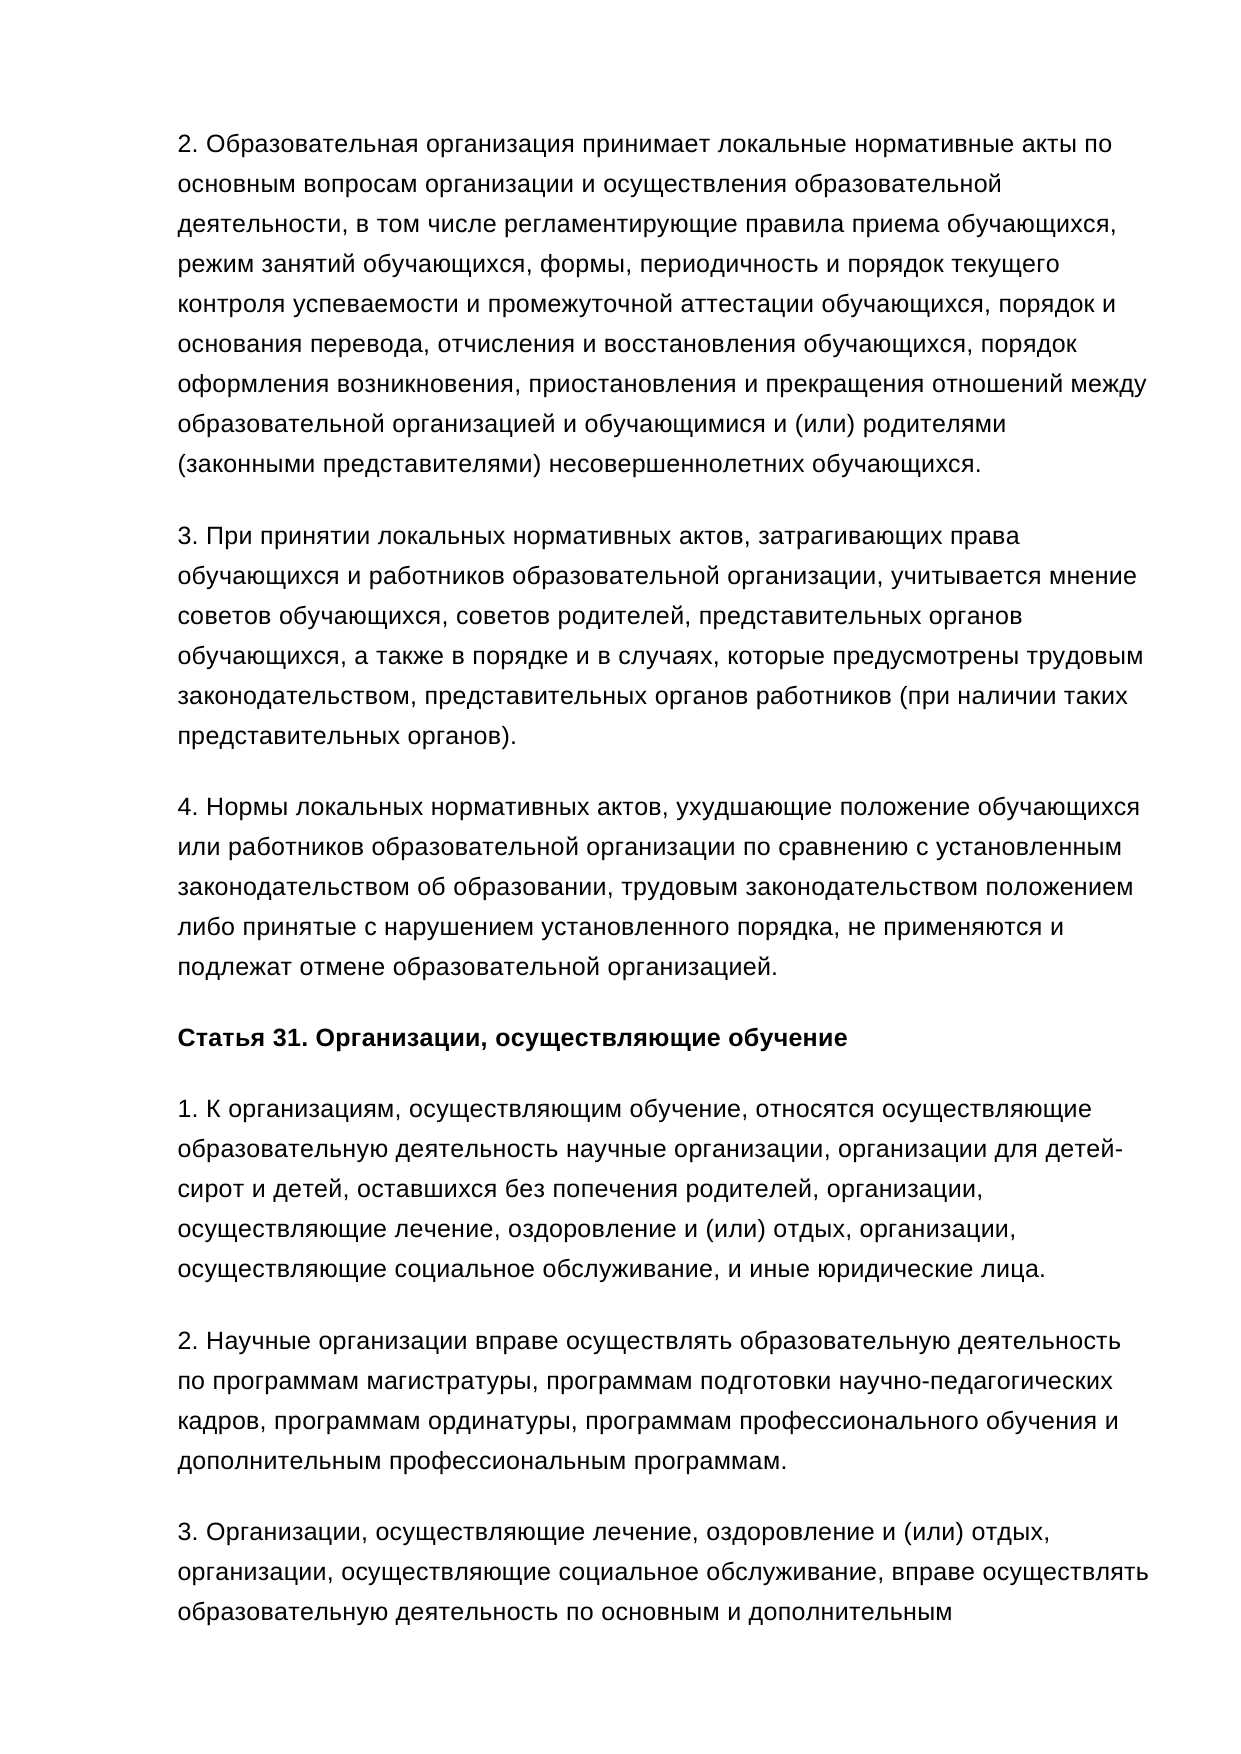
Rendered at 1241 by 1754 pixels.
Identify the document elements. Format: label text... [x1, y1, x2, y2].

text 2. Научные организации вправе осуществлять образовательную деятельность по программам магистратуры, программам подготовки научно-педагогических кадров, программам ординатуры, программам профессионального обучения и дополнительным профессиональным программам. [177, 1314, 1152, 1474]
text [177, 1506, 1152, 1626]
text 3. При принятии локальных нормативных актов, затрагивающих права обучающихся и работников образовательной организации, учитывается мнение советов обучающихся, советов родителей, представительных органов обучающихся, а также в порядке и в случаях, которые предусмотрены трудовым законодательством, представительных органов работников (при наличии таких представительных органов). [177, 509, 1152, 749]
text Статья 31. Организации, осуществляющие обучение [177, 1012, 1152, 1052]
text 1. К организациям, осуществляющим обучение, относятся осуществляющие образовательную деятельность научные организации, организации для детей-сирот и детей, оставшихся без попечения родителей, организации, осуществляющие лечение, оздоровление и (или) отдых, организации, осуществляющие социальное обслуживание, и иные юридические лица. [177, 1083, 1152, 1283]
text 2. Образовательная организация принимает локальные нормативные акты по основным вопросам организации и осуществления образовательной деятельности, в том числе регламентирующие правила приема обучающихся, режим занятий обучающихся, формы, периодичность и порядок текущего контроля успеваемости и промежуточной аттестации обучающихся, порядок и основания перевода, отчисления и восстановления обучающихся, порядок оформления возникновения, приостановления и прекращения отношений между образовательной организацией и обучающимися и (или) родителями (законными представителями) несовершеннолетних обучающихся. [177, 118, 1152, 478]
text 4. Нормы локальных нормативных актов, ухудшающие положение обучающихся или работников образовательной организации по сравнению с установленным законодательством об образовании, трудовым законодательством положением либо принятые с нарушением установленного порядка, не применяются и подлежат отмене образовательной организацией. [177, 781, 1152, 981]
